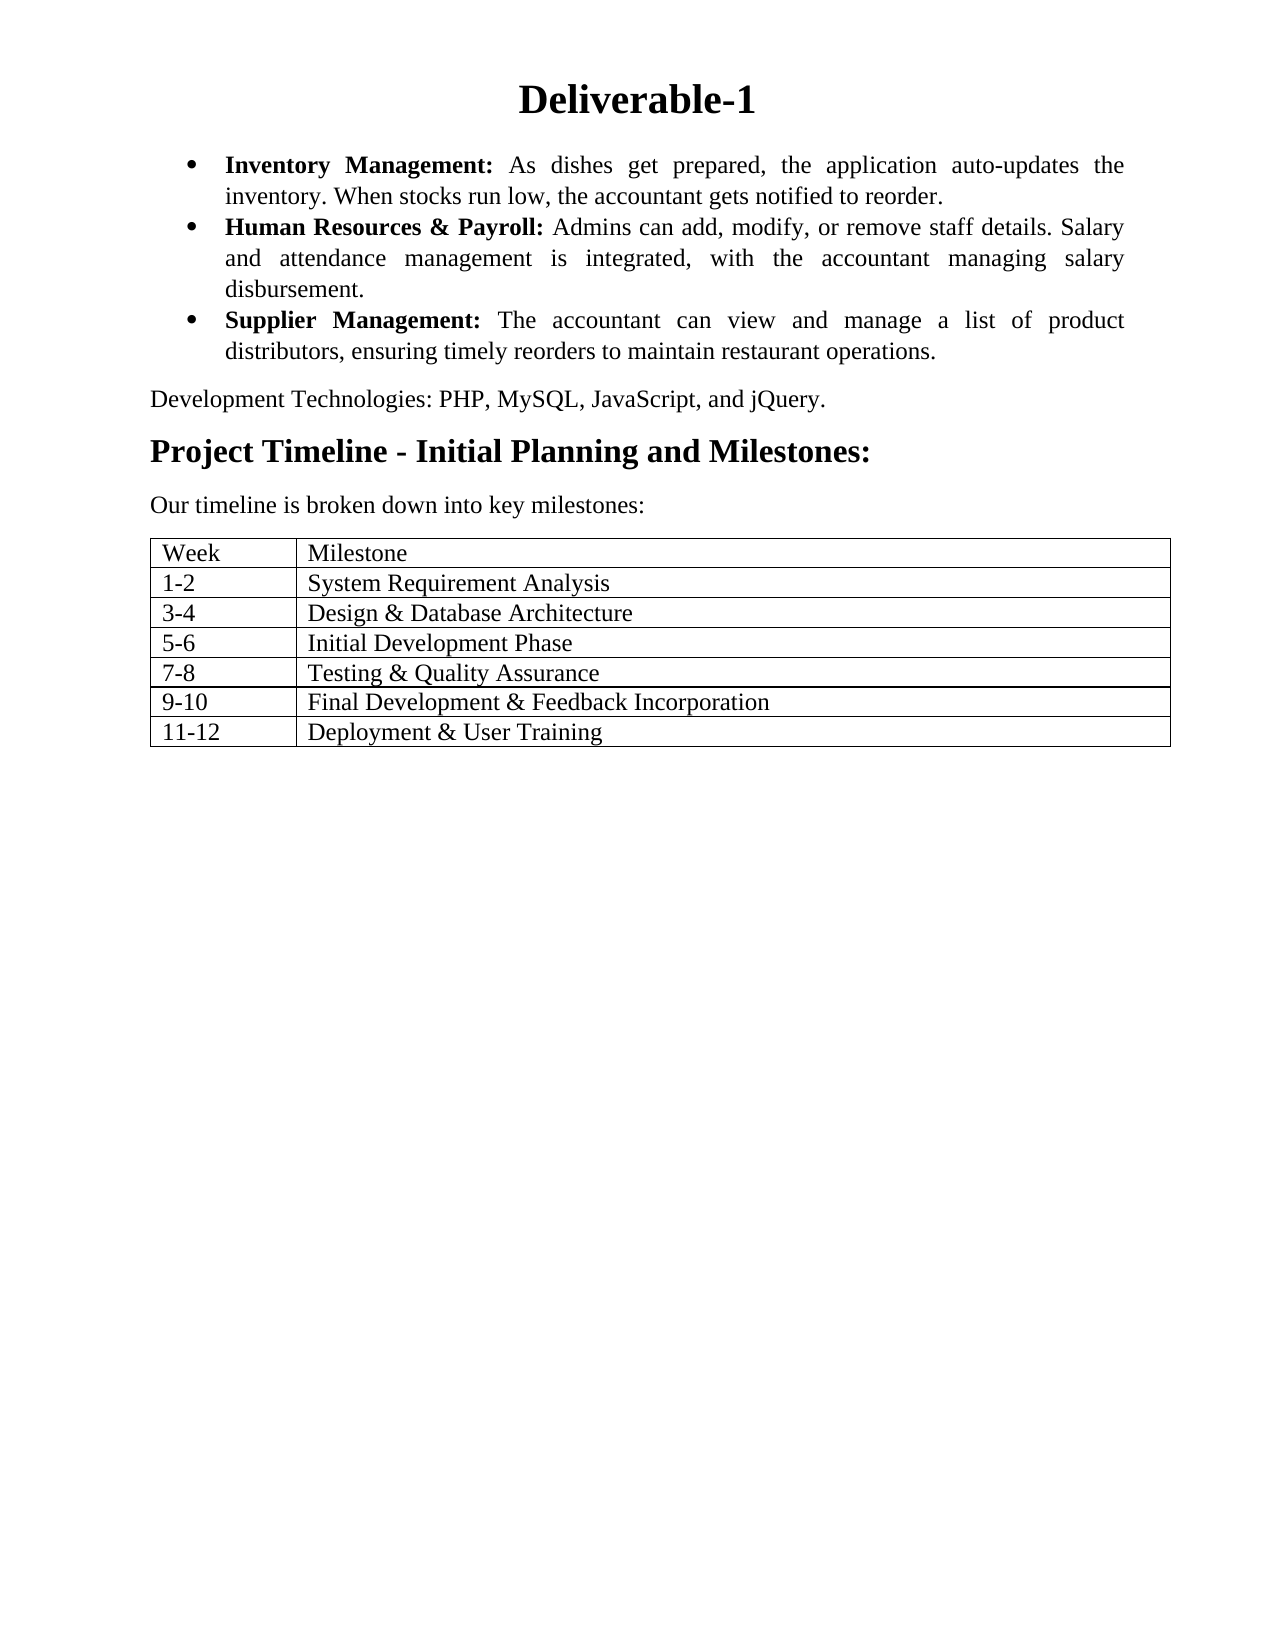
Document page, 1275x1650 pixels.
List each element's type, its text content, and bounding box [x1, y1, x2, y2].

list Supplier Management: The accountant can view and manage a list of product distributors, ensuring timely reorders to maintain restaurant operations. [187, 305, 1125, 365]
table_header Milestone [297, 539, 1170, 567]
table_cell Deployment & User Training [297, 717, 1170, 746]
list Human Resources & Payroll: Admins can add, modify, or remove staff details. Salary and attendance management is integrated, with the accountant managing salary disbursement. [187, 212, 1125, 303]
table_cell 5-6 [151, 628, 296, 657]
table_cell Design & Database Architecture [297, 598, 1170, 627]
list Inventory Management: As dishes get prepared, the application auto-updates the inventory. When stocks run low, the accountant gets notified to reorder. [187, 150, 1125, 210]
table_cell Testing & Quality Assurance [297, 658, 1170, 686]
table_cell 1-2 [151, 568, 296, 597]
table_cell 9-10 [151, 688, 296, 716]
table_cell Initial Development Phase [297, 628, 1170, 657]
table_cell 7-8 [151, 658, 296, 686]
table_cell Final Development & Feedback Incorporation [297, 688, 1170, 716]
table_cell 11-12 [151, 717, 296, 746]
table_header Week [151, 539, 296, 567]
table_cell 3-4 [151, 598, 296, 627]
text Our timeline is broken down into key milestones: [150, 490, 1125, 518]
text Development Technologies: PHP, MySQL, JavaScript, and jQuery. [150, 384, 1125, 413]
subtitle Project Timeline - Initial Planning and Milestones: [150, 432, 1125, 470]
table_cell System Requirement Analysis [297, 568, 1170, 597]
